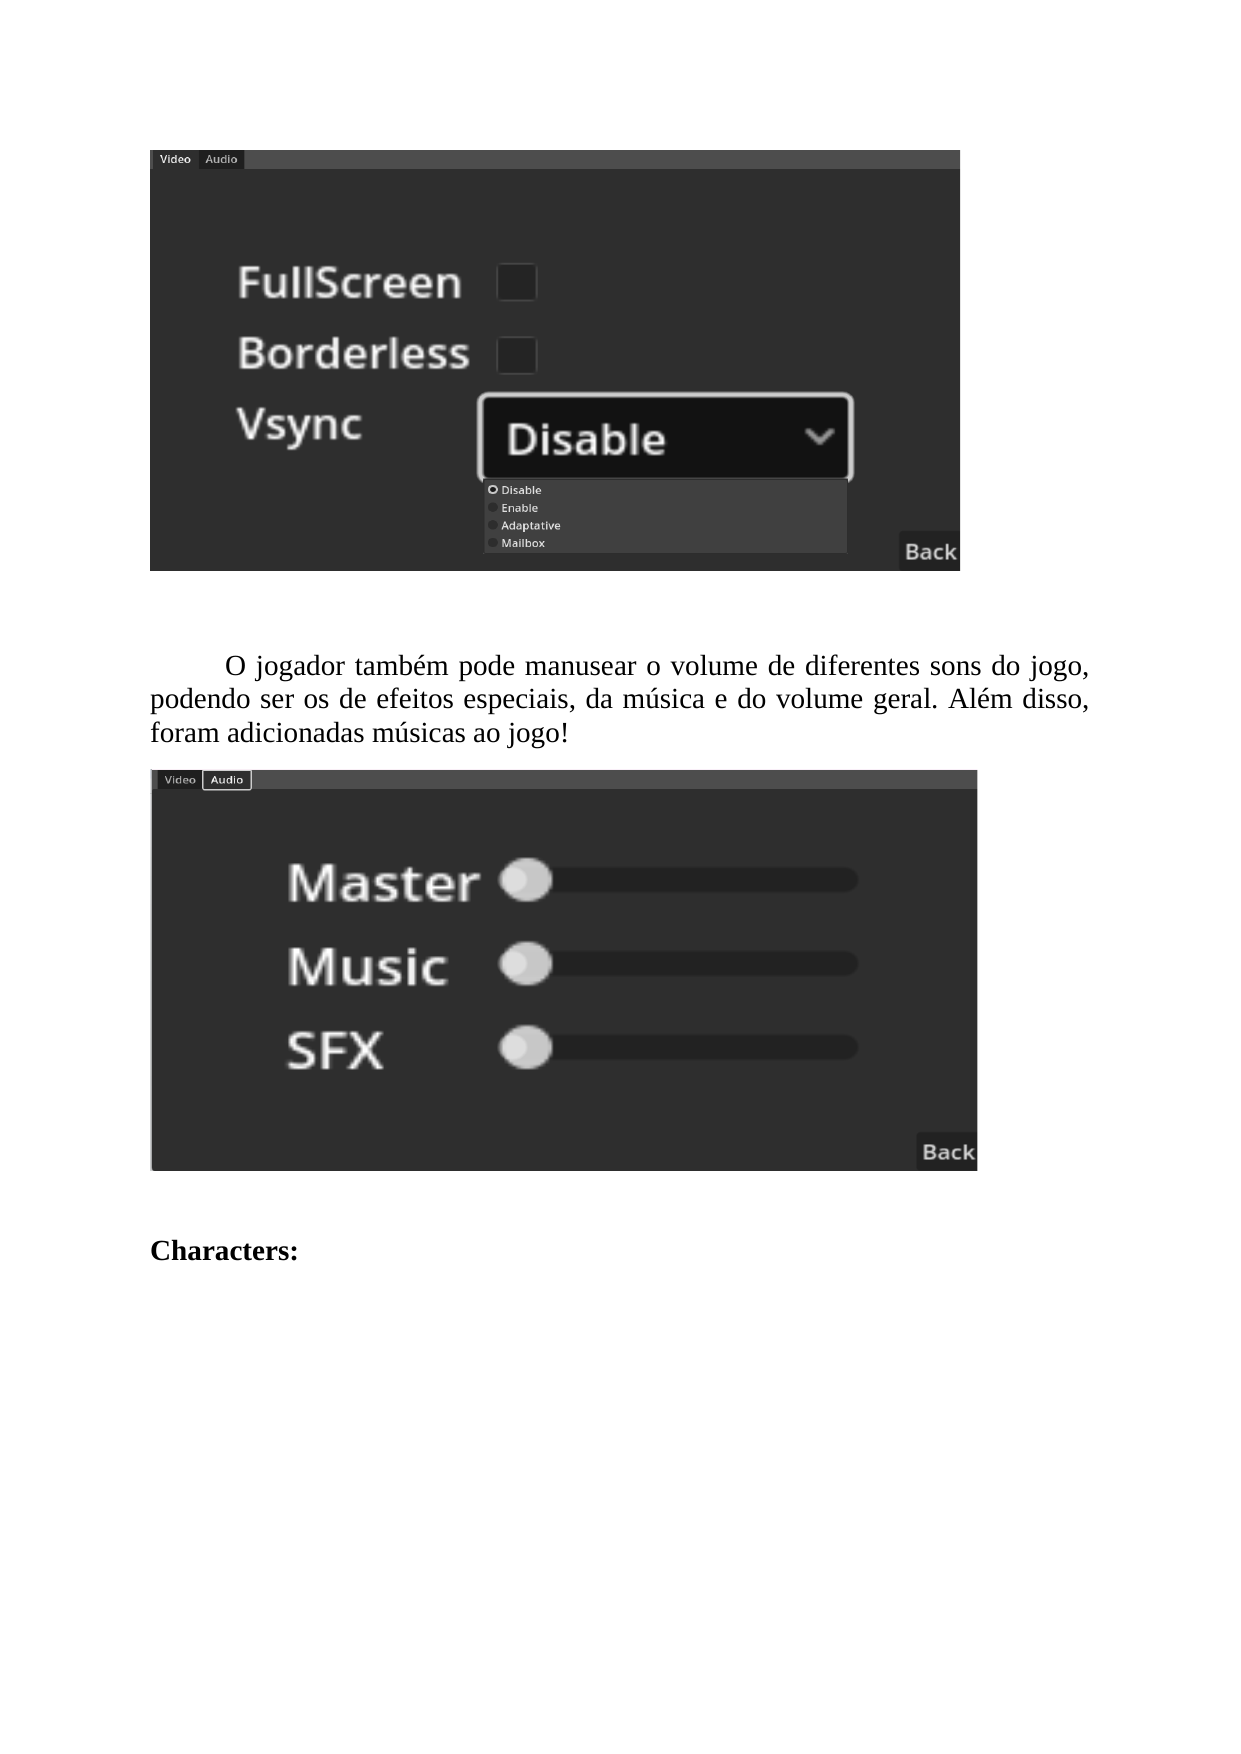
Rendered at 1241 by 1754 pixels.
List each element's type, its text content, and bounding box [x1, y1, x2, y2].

picture [150, 150, 961, 571]
text O jogador também pode manusear o volume de diferentes sons do jogo, podendo ser os de efeitos especiais, da música e do volume geral. Além disso, foram adicionadas músicas ao jogo! [150, 648, 1090, 748]
text Characters: [150, 1233, 1090, 1267]
picture [150, 769, 978, 1171]
